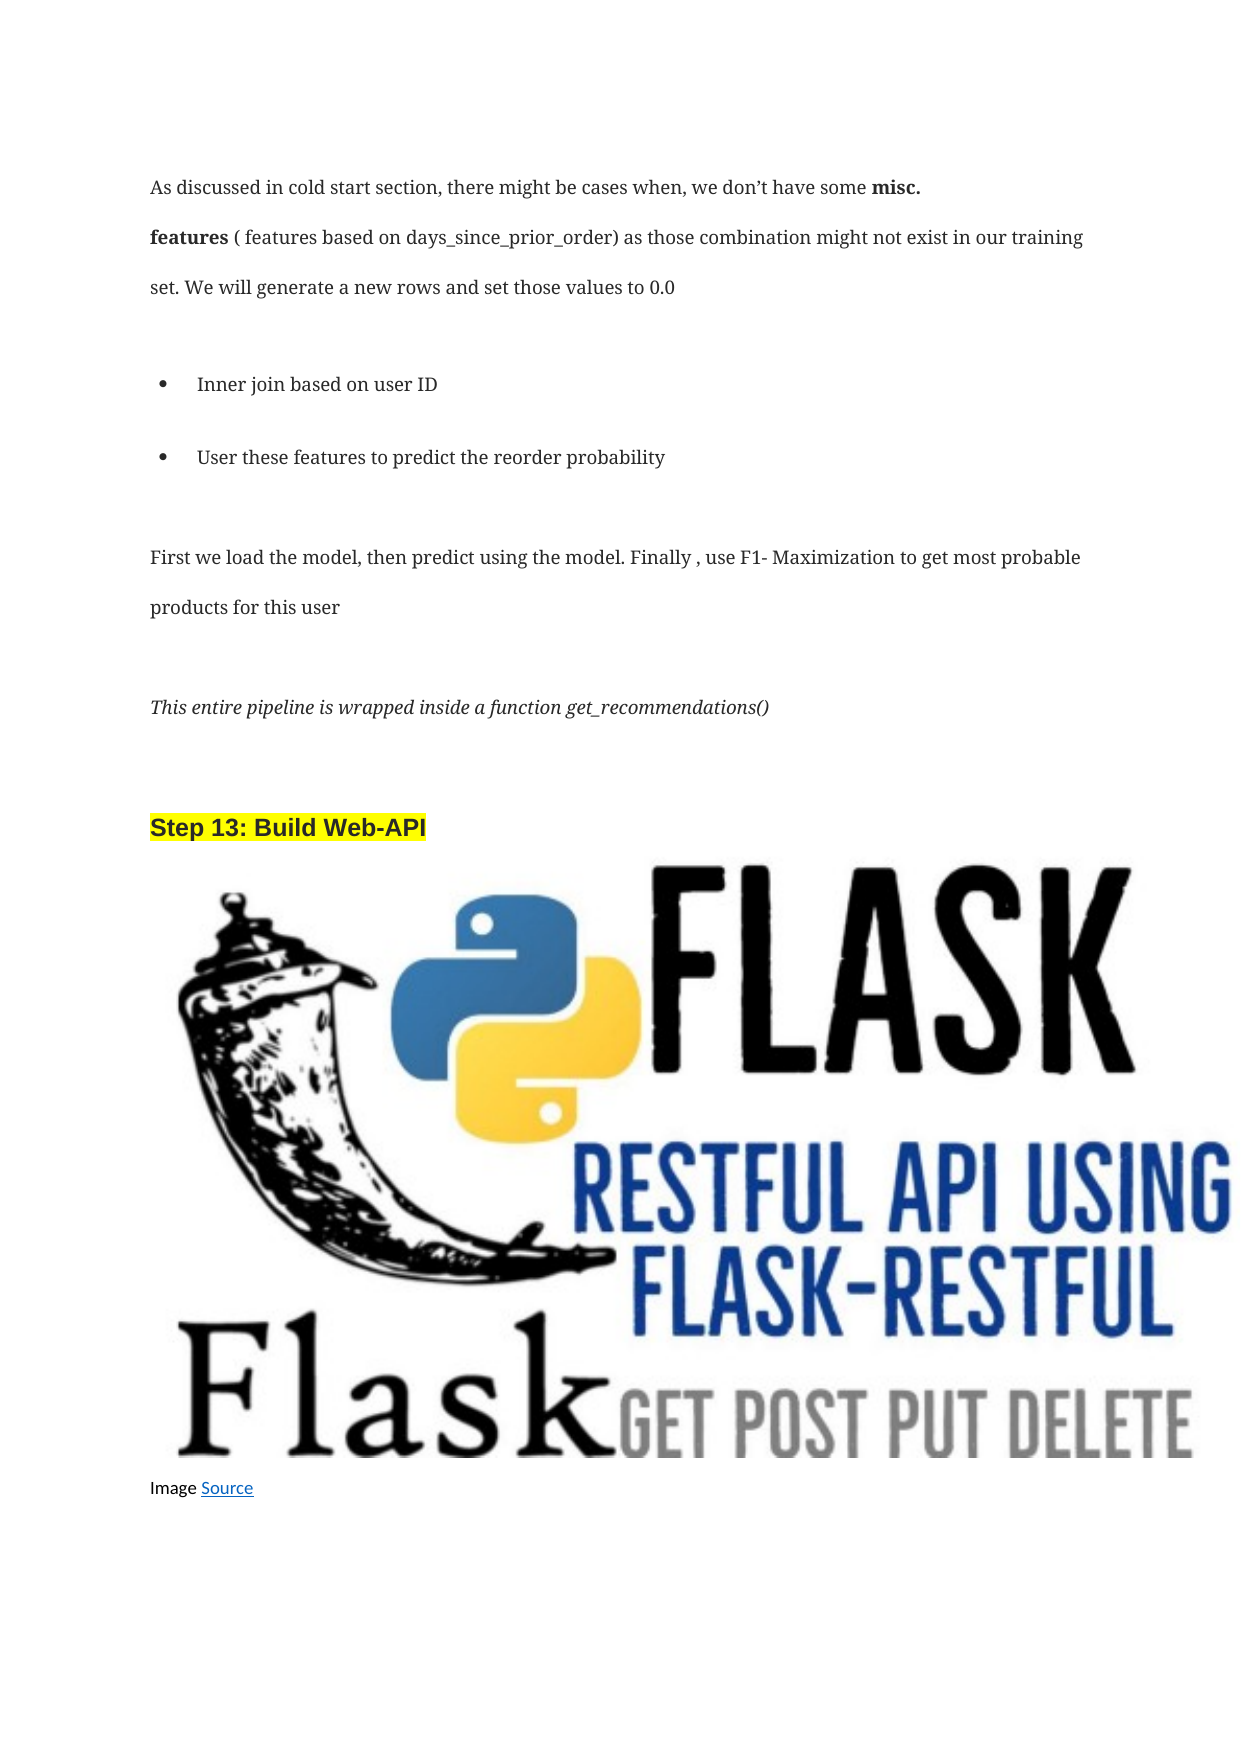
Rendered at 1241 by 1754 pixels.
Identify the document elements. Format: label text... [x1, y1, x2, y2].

list User these features to predict the reorder probability [159, 426, 1090, 469]
picture [150, 841, 1241, 1458]
subtitle Step 13: Build Web-API [150, 798, 1090, 841]
text Image Source [150, 1476, 1090, 1499]
list Inner join based on user ID [159, 353, 1090, 397]
text First we load the model, then predict using the model. Finally , use F1- Maximization to get most probable products for this user [150, 519, 1090, 619]
text As discussed in cold start section, there might be cases when, we don’t have some misc. features ( features based on days_since_prior_order) as those combination might not exist in our training set. We will generate a new rows and set those values to 0.0 [150, 150, 1090, 300]
text This entire pipeline is wrapped inside a function get_recommendations() [150, 669, 1090, 719]
